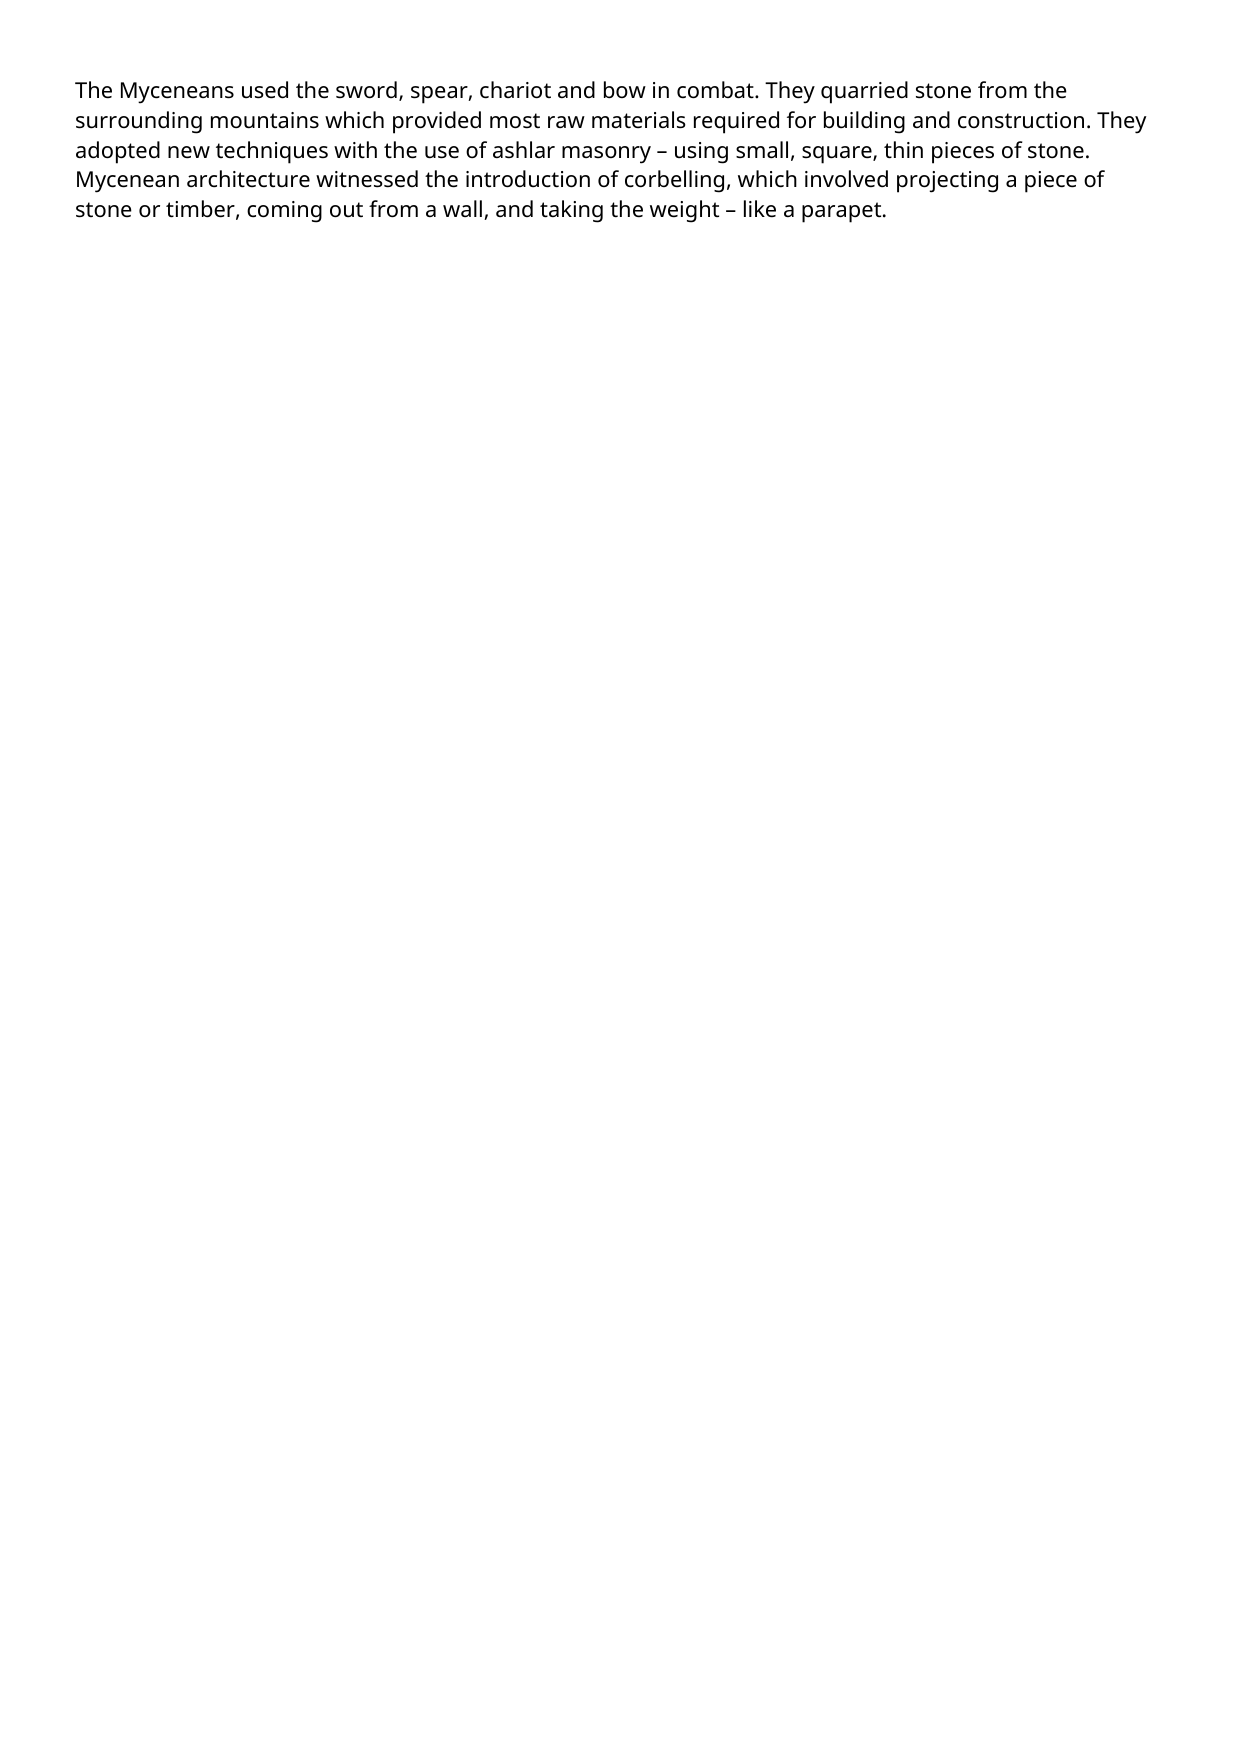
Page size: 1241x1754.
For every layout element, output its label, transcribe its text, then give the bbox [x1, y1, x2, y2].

text The Myceneans used the sword, spear, chariot and bow in combat. They quarried stone from the surrounding mountains which provided most raw materials required for building and construction. They adopted new techniques with the use of ashlar masonry – using small, square, thin pieces of stone. Mycenean architecture witnessed the introduction of corbelling, which involved projecting a piece of stone or timber, coming out from a wall, and taking the weight – like a parapet. [75, 75, 1165, 224]
